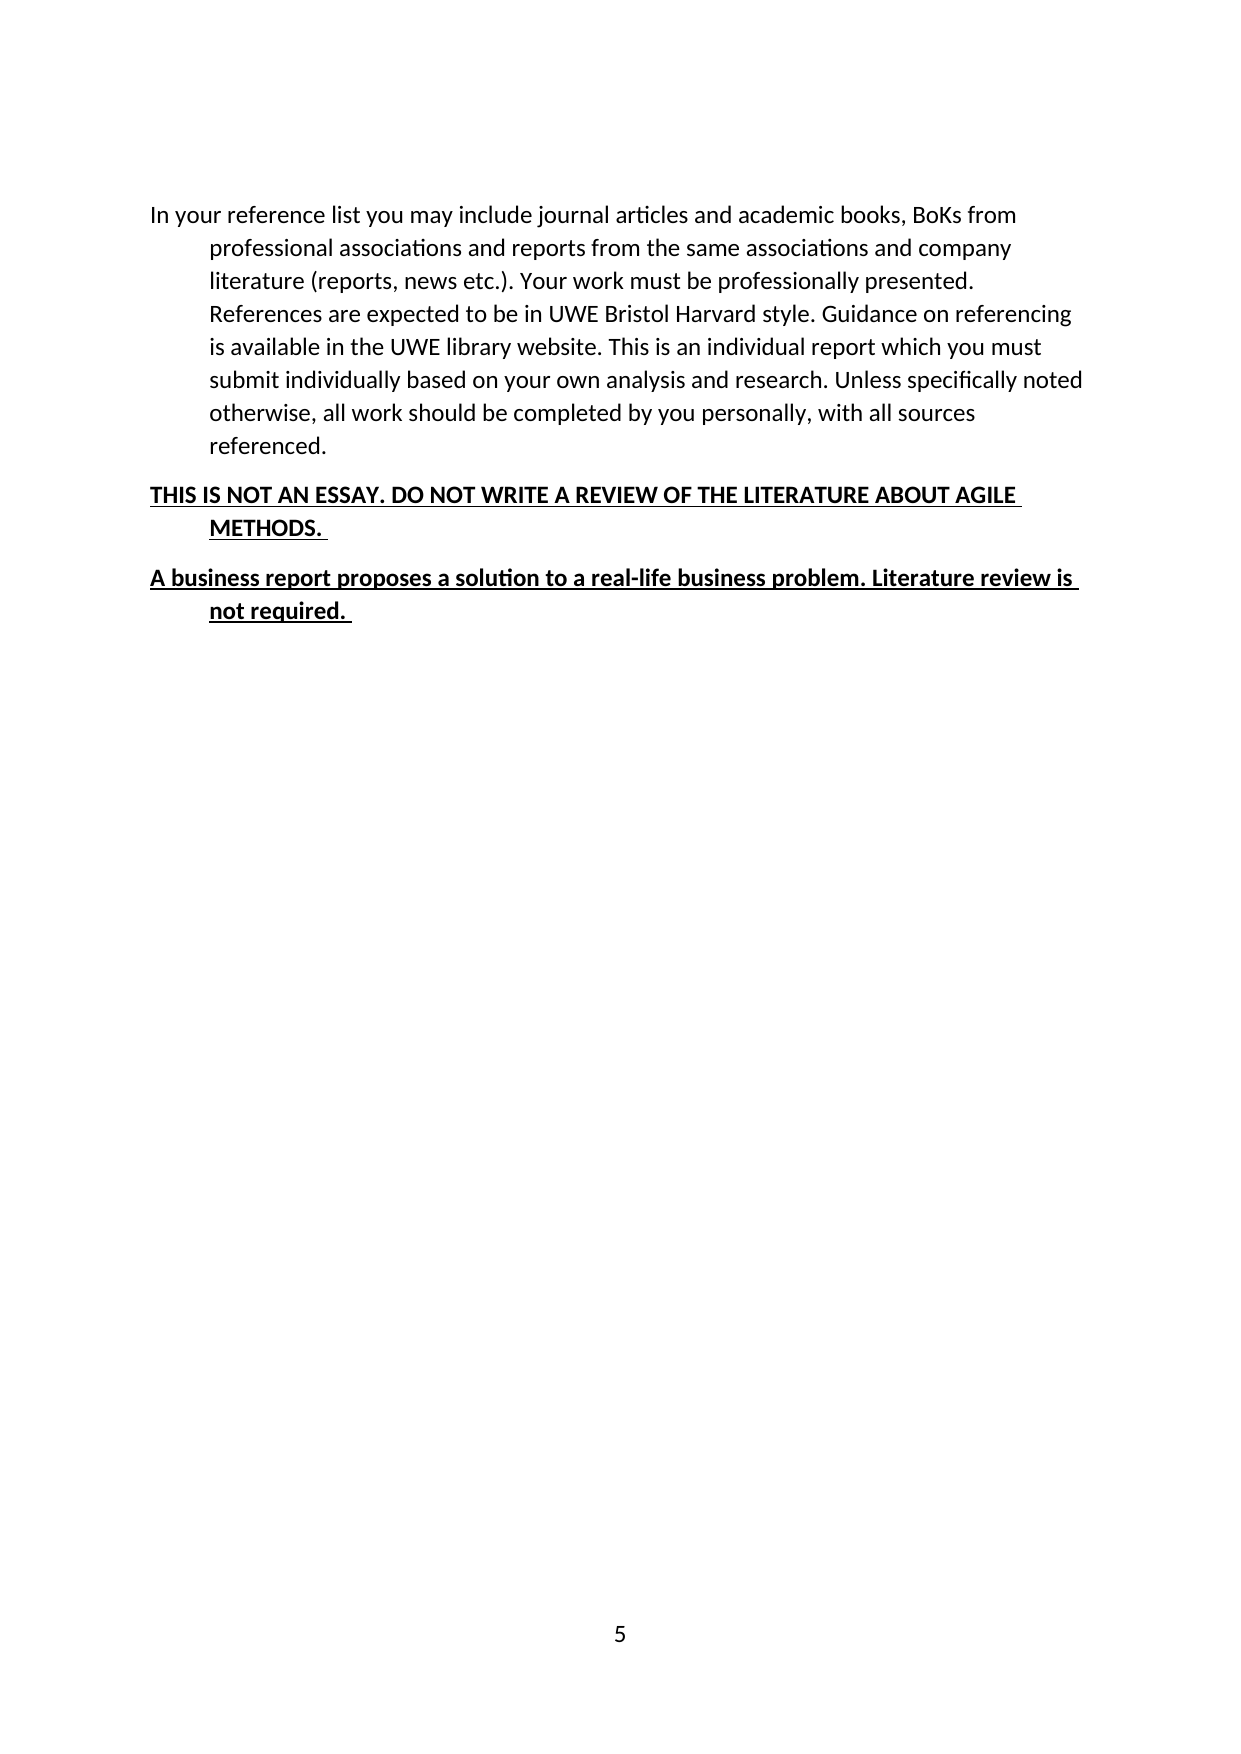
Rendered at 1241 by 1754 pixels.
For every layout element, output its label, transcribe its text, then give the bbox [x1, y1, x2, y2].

text In your reference list you may include journal articles and academic books, BoKs from professional associations and reports from the same associations and company literature (reports, news etc.). Your work must be professionally presented. References are expected to be in UWE Bristol Harvard style. Guidance on referencing is available in the UWE library website. This is an individual report which you must submit individually based on your own analysis and research. Unless specifically noted otherwise, all work should be completed by you personally, with all sources referenced. [150, 199, 1090, 461]
text THIS IS NOT AN ESSAY. DO NOT WRITE A REVIEW OF THE LITERATURE ABOUT AGILE METHODS. [150, 479, 1090, 543]
text A business report proposes a solution to a real-life business problem. Literature review is not required. [150, 562, 1090, 626]
